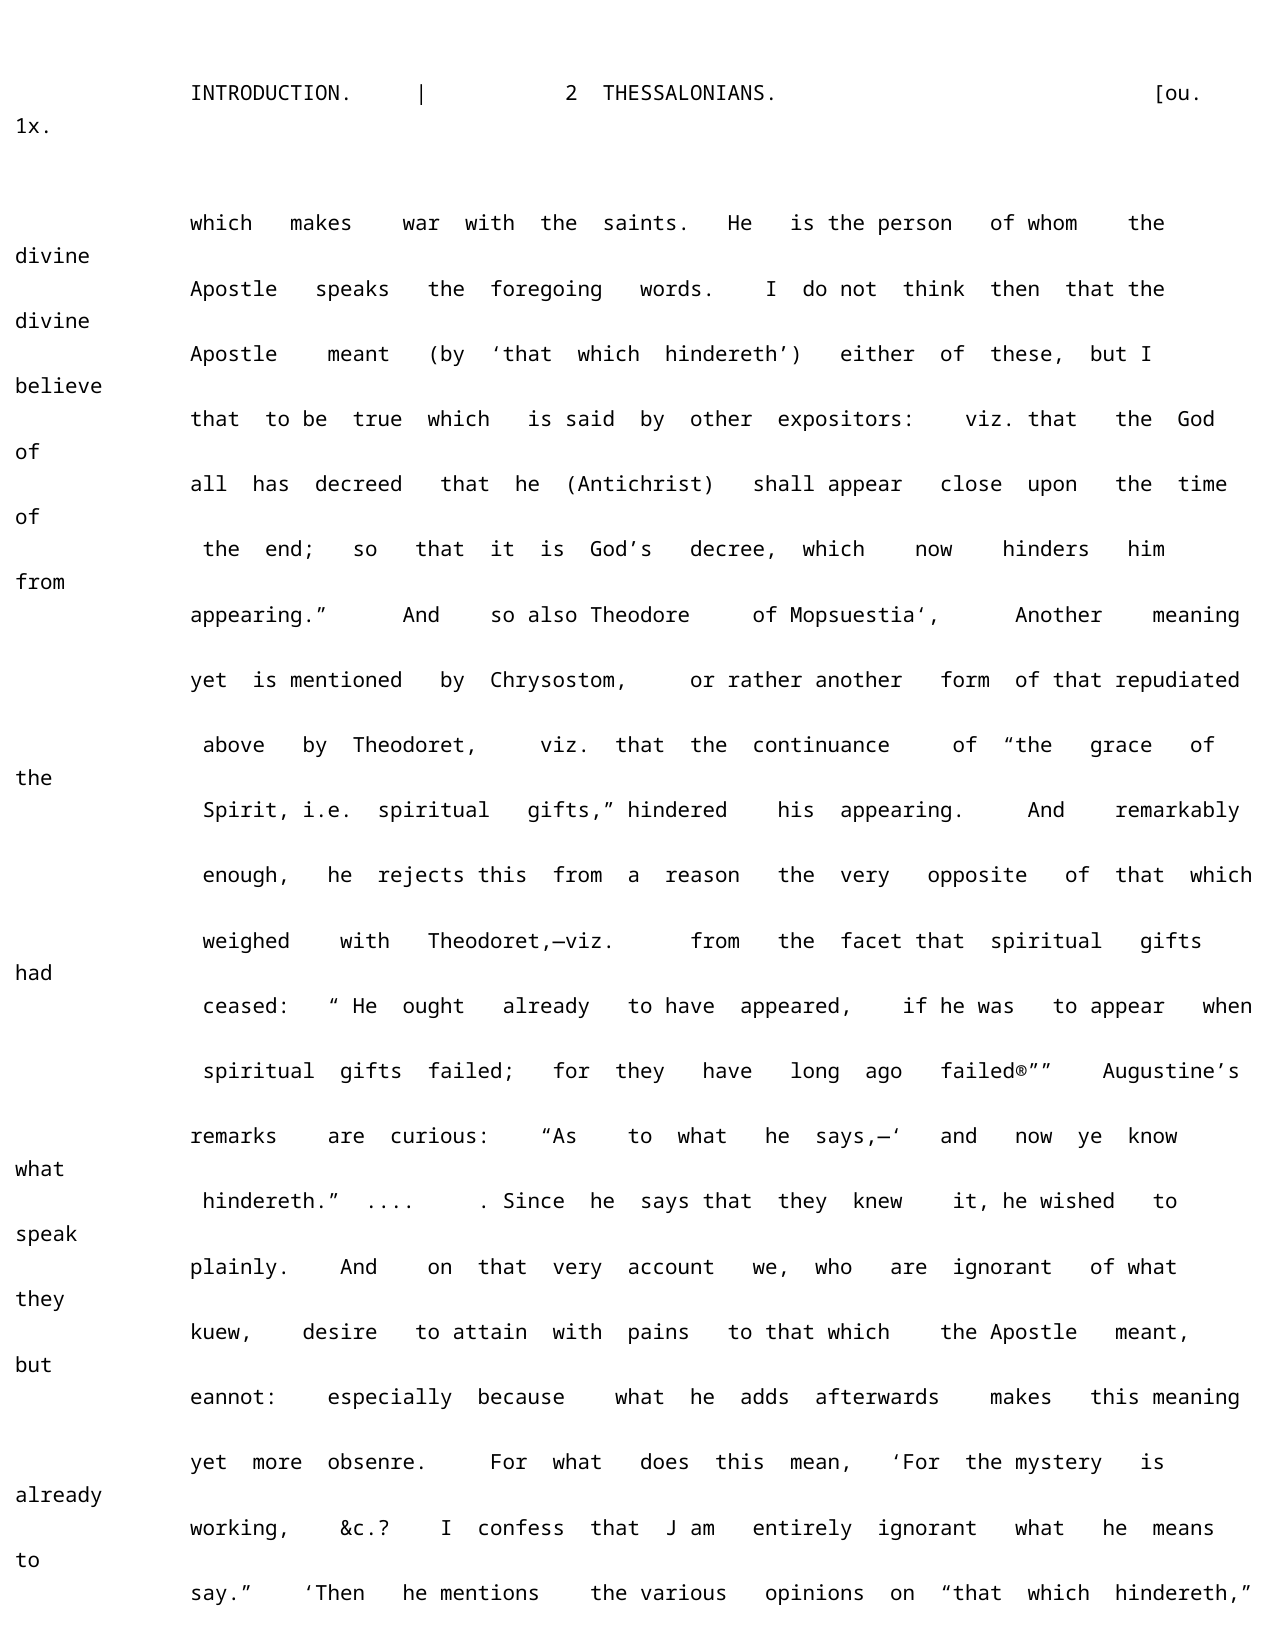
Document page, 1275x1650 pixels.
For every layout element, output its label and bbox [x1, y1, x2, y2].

text [15, 15, 1260, 1606]
